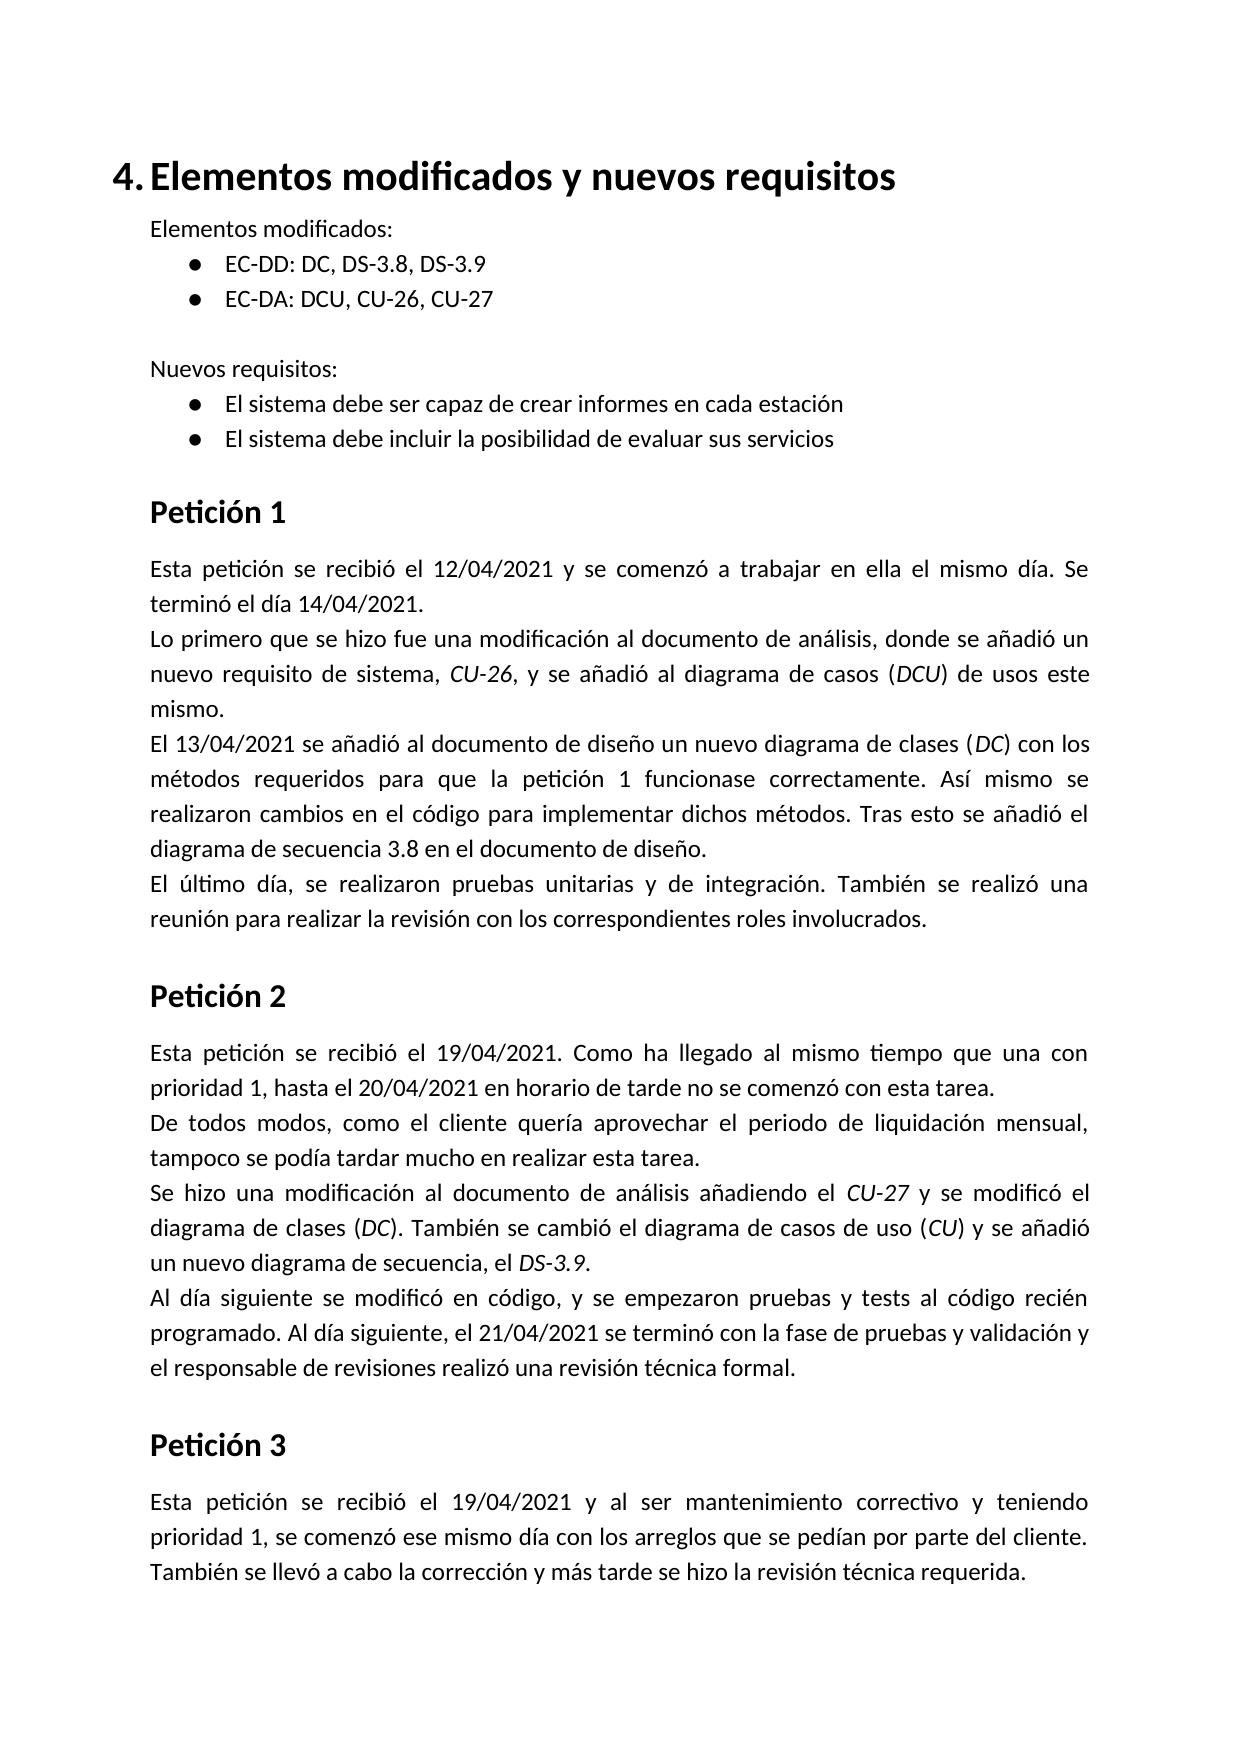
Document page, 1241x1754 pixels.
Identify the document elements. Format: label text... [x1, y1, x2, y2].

text Lo primero que se hizo fue una modificación al documento de análisis, donde se añadió un nuevo requisito de sistema, CU-26, y se añadió al diagrama de casos (DCU) de usos este mismo. [150, 623, 1090, 723]
text De todos modos, como el cliente quería aprovechar el periodo de liquidación mensual, tampoco se podía tardar mucho en realizar esta tarea. [150, 1107, 1090, 1172]
list El sistema debe ser capaz de crear informes en cada estación [187, 388, 1090, 419]
text Al día siguiente se modificó en código, y se empezaron pruebas y tests al código recién programado. Al día siguiente, el 21/04/2021 se terminó con la fase de pruebas y validación y el responsable de revisiones realizó una revisión técnica formal. [150, 1282, 1090, 1382]
text Esta petición se recibió el 12/04/2021 y se comenzó a trabajar en ella el mismo día. Se terminó el día 14/04/2021. [150, 553, 1090, 618]
list El sistema debe incluir la posibilidad de evaluar sus servicios [187, 423, 1090, 454]
text Nuevos requisitos: [150, 353, 1090, 384]
text El último día, se realizaron pruebas unitarias y de integración. También se realizó una reunión para realizar la revisión con los correspondientes roles involucrados. [150, 868, 1090, 933]
text El 13/04/2021 se añadió al documento de diseño un nuevo diagrama de clases (DC) con los métodos requeridos para que la petición 1 funcionase correctamente. Así mismo se realizaron cambios en el código para implementar dichos métodos. Tras esto se añadió el diagrama de secuencia 3.8 en el documento de diseño. [150, 728, 1090, 863]
subtitle Petición 2 [150, 975, 1090, 1016]
subtitle Petición 1 [150, 491, 1090, 532]
text Esta petición se recibió el 19/04/2021. Como ha llegado al mismo tiempo que una con prioridad 1, hasta el 20/04/2021 en horario de tarde no se comenzó con esta tarea. [150, 1037, 1090, 1102]
subtitle Petición 3 [150, 1424, 1090, 1465]
list EC-DA: DCU, CU-26, CU-27 [187, 283, 1090, 314]
subtitle Elementos modificados y nuevos requisitos [112, 150, 1090, 201]
text Se hizo una modificación al documento de análisis añadiendo el CU-27 y se modificó el diagrama de clases (DC). También se cambió el diagrama de casos de uso (CU) y se añadió un nuevo diagrama de secuencia, el DS-3.9. [150, 1177, 1090, 1277]
text Esta petición se recibió el 19/04/2021 y al ser mantenimiento correctivo y teniendo prioridad 1, se comenzó ese mismo día con los arreglos que se pedían por parte del cliente. También se llevó a cabo la corrección y más tarde se hizo la revisión técnica requerida. [150, 1486, 1090, 1587]
text Elementos modificados: [150, 213, 1090, 244]
list EC-DD: DC, DS-3.8, DS-3.9 [187, 248, 1090, 279]
